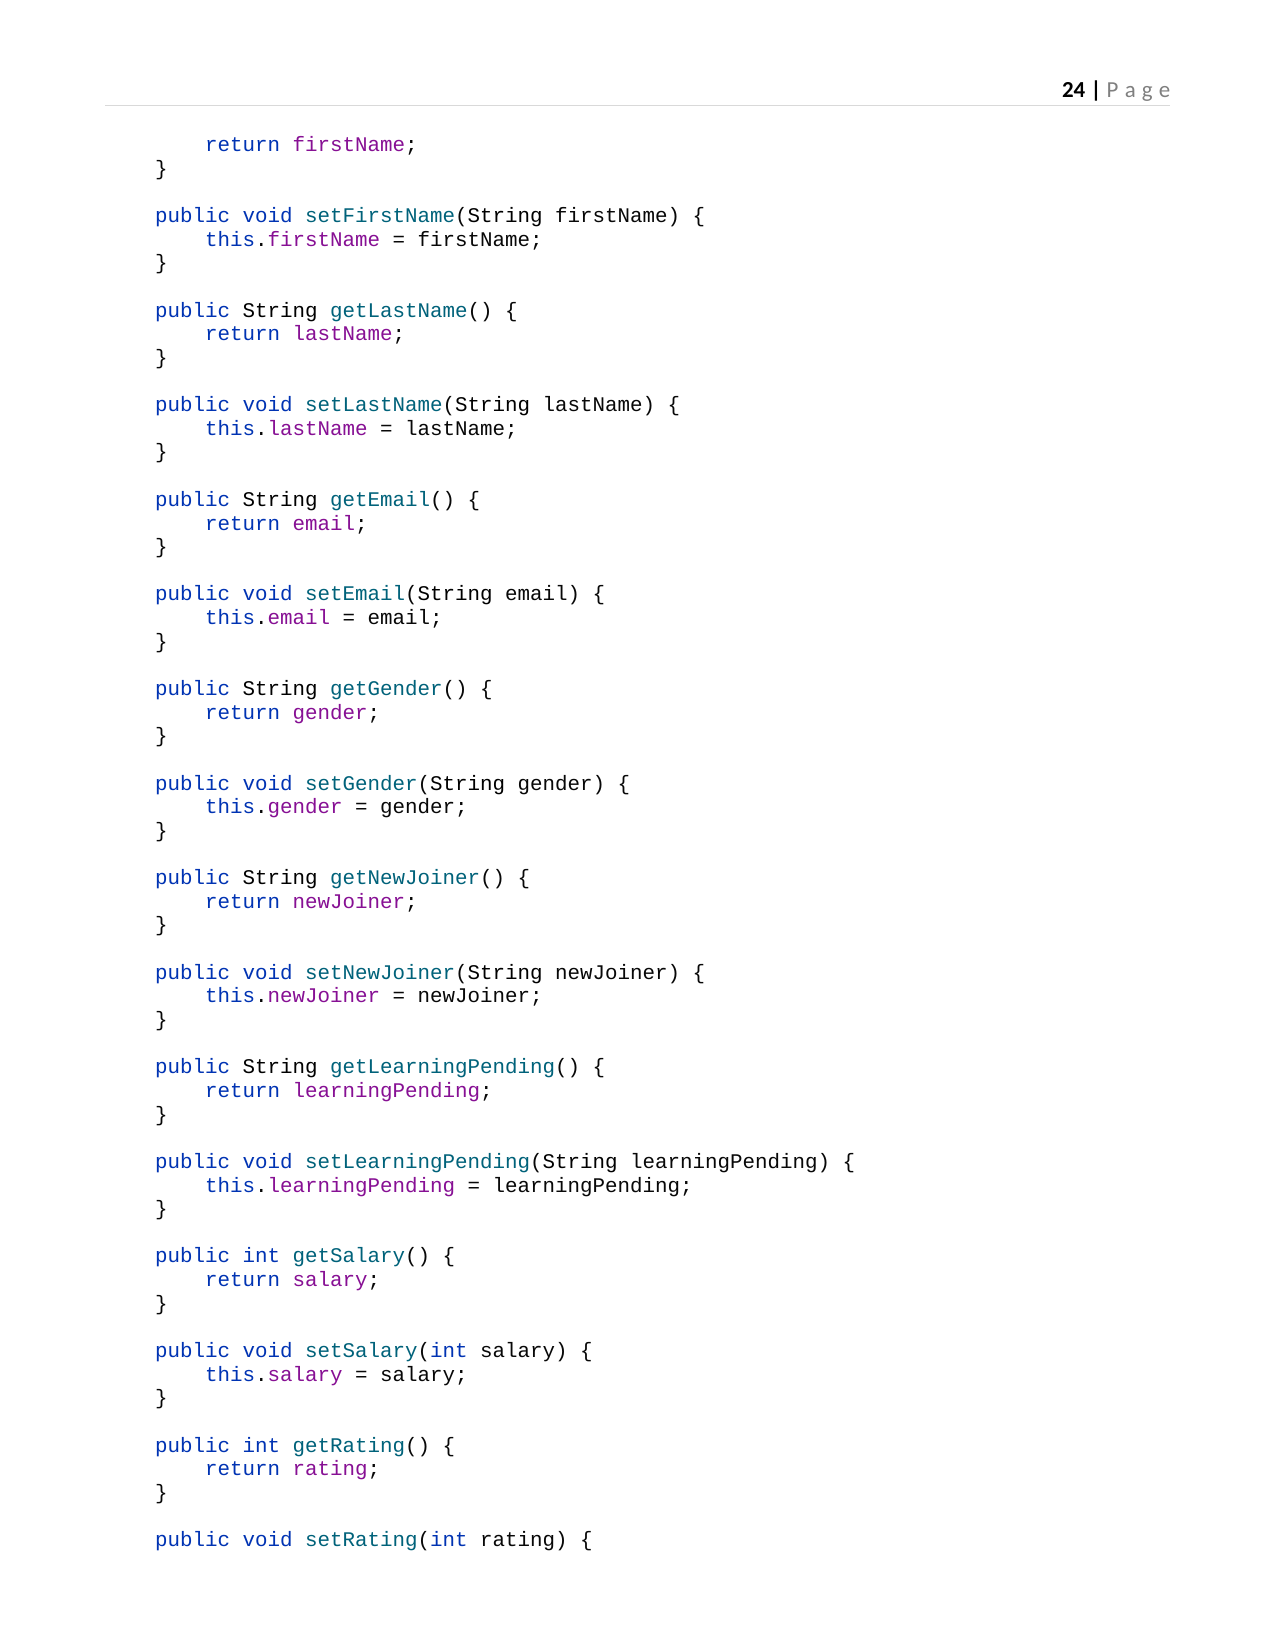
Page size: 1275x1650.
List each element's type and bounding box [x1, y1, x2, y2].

text [105, 134, 1170, 1553]
